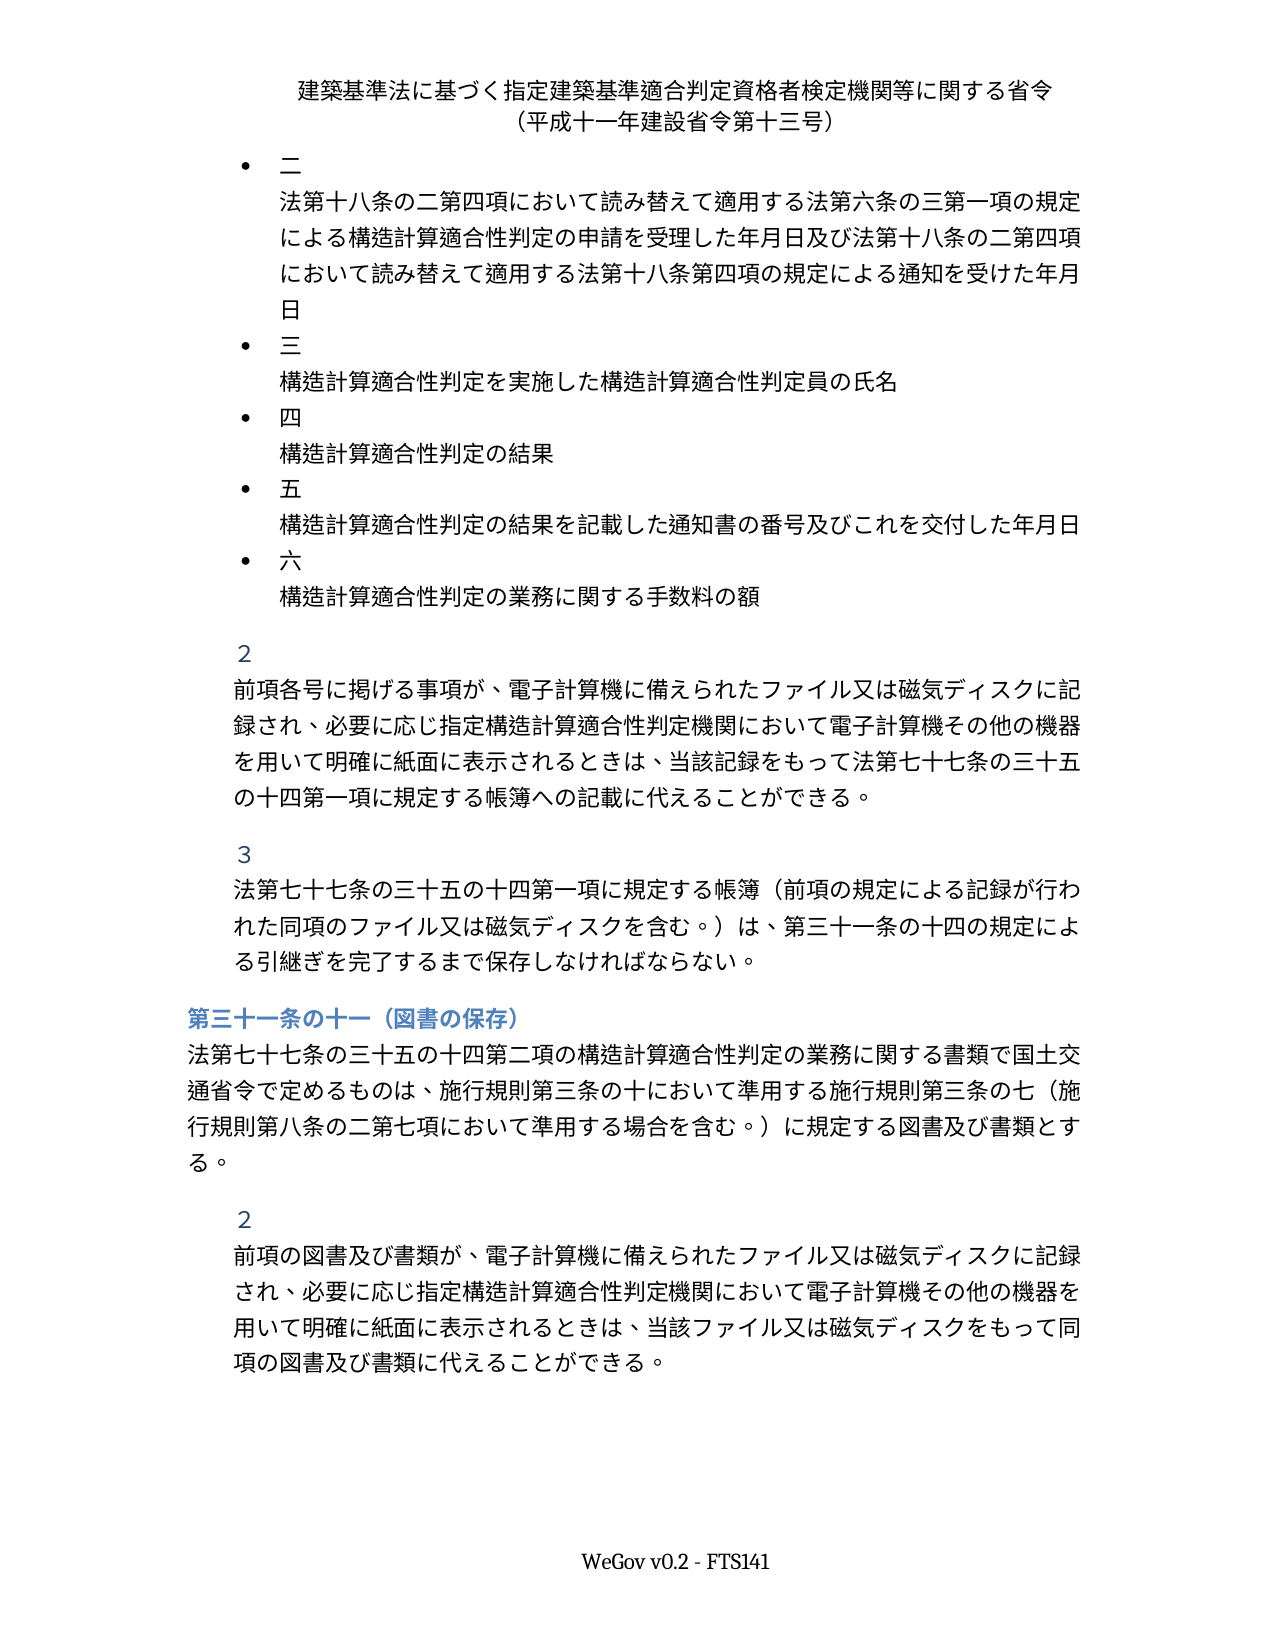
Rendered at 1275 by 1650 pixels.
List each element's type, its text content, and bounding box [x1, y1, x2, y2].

subtitle ２ [233, 638, 1087, 669]
list 四 構造計算適合性判定の結果 [242, 402, 1087, 469]
text 前項各号に掲げる事項が、電子計算機に備えられたファイル又は磁気ディスクに記録され、必要に応じ指定構造計算適合性判定機関において電子計算機その他の機器を用いて明確に紙面に表示されるときは、当該記録をもって法第七十七条の三十五の十四第一項に規定する帳簿への記載に代えることができる。 [233, 674, 1087, 813]
list 六 構造計算適合性判定の業務に関する手数料の額 [242, 545, 1087, 612]
list 三 構造計算適合性判定を実施した構造計算適合性判定員の氏名 [242, 330, 1087, 397]
text 前項の図書及び書類が、電子計算機に備えられたファイル又は磁気ディスクに記録され、必要に応じ指定構造計算適合性判定機関において電子計算機その他の機器を用いて明確に紙面に表示されるときは、当該ファイル又は磁気ディスクをもって同項の図書及び書類に代えることができる。 [233, 1239, 1087, 1379]
text 法第七十七条の三十五の十四第二項の構造計算適合性判定の業務に関する書類で国土交通省令で定めるものは、施行規則第三条の十において準用する施行規則第三条の七（施行規則第八条の二第七項において準用する場合を含む。）に規定する図書及び書類とする。 [187, 1039, 1087, 1178]
subtitle ３ [233, 838, 1087, 870]
text 法第七十七条の三十五の十四第一項に規定する帳簿（前項の規定による記録が行われた同項のファイル又は磁気ディスクを含む。）は、第三十一条の十四の規定による引継ぎを完了するまで保存しなければならない。 [233, 874, 1087, 978]
list 二 法第十八条の二第四項において読み替えて適用する法第六条の三第一項の規定による構造計算適合性判定の申請を受理した年月日及び法第十八条の二第四項において読み替えて適用する法第十八条第四項の規定による通知を受けた年月日 [242, 150, 1087, 325]
list 五 構造計算適合性判定の結果を記載した通知書の番号及びこれを交付した年月日 [242, 473, 1087, 541]
subtitle 第三十一条の十一（図書の保存） [187, 1003, 1087, 1034]
subtitle ２ [233, 1204, 1087, 1235]
